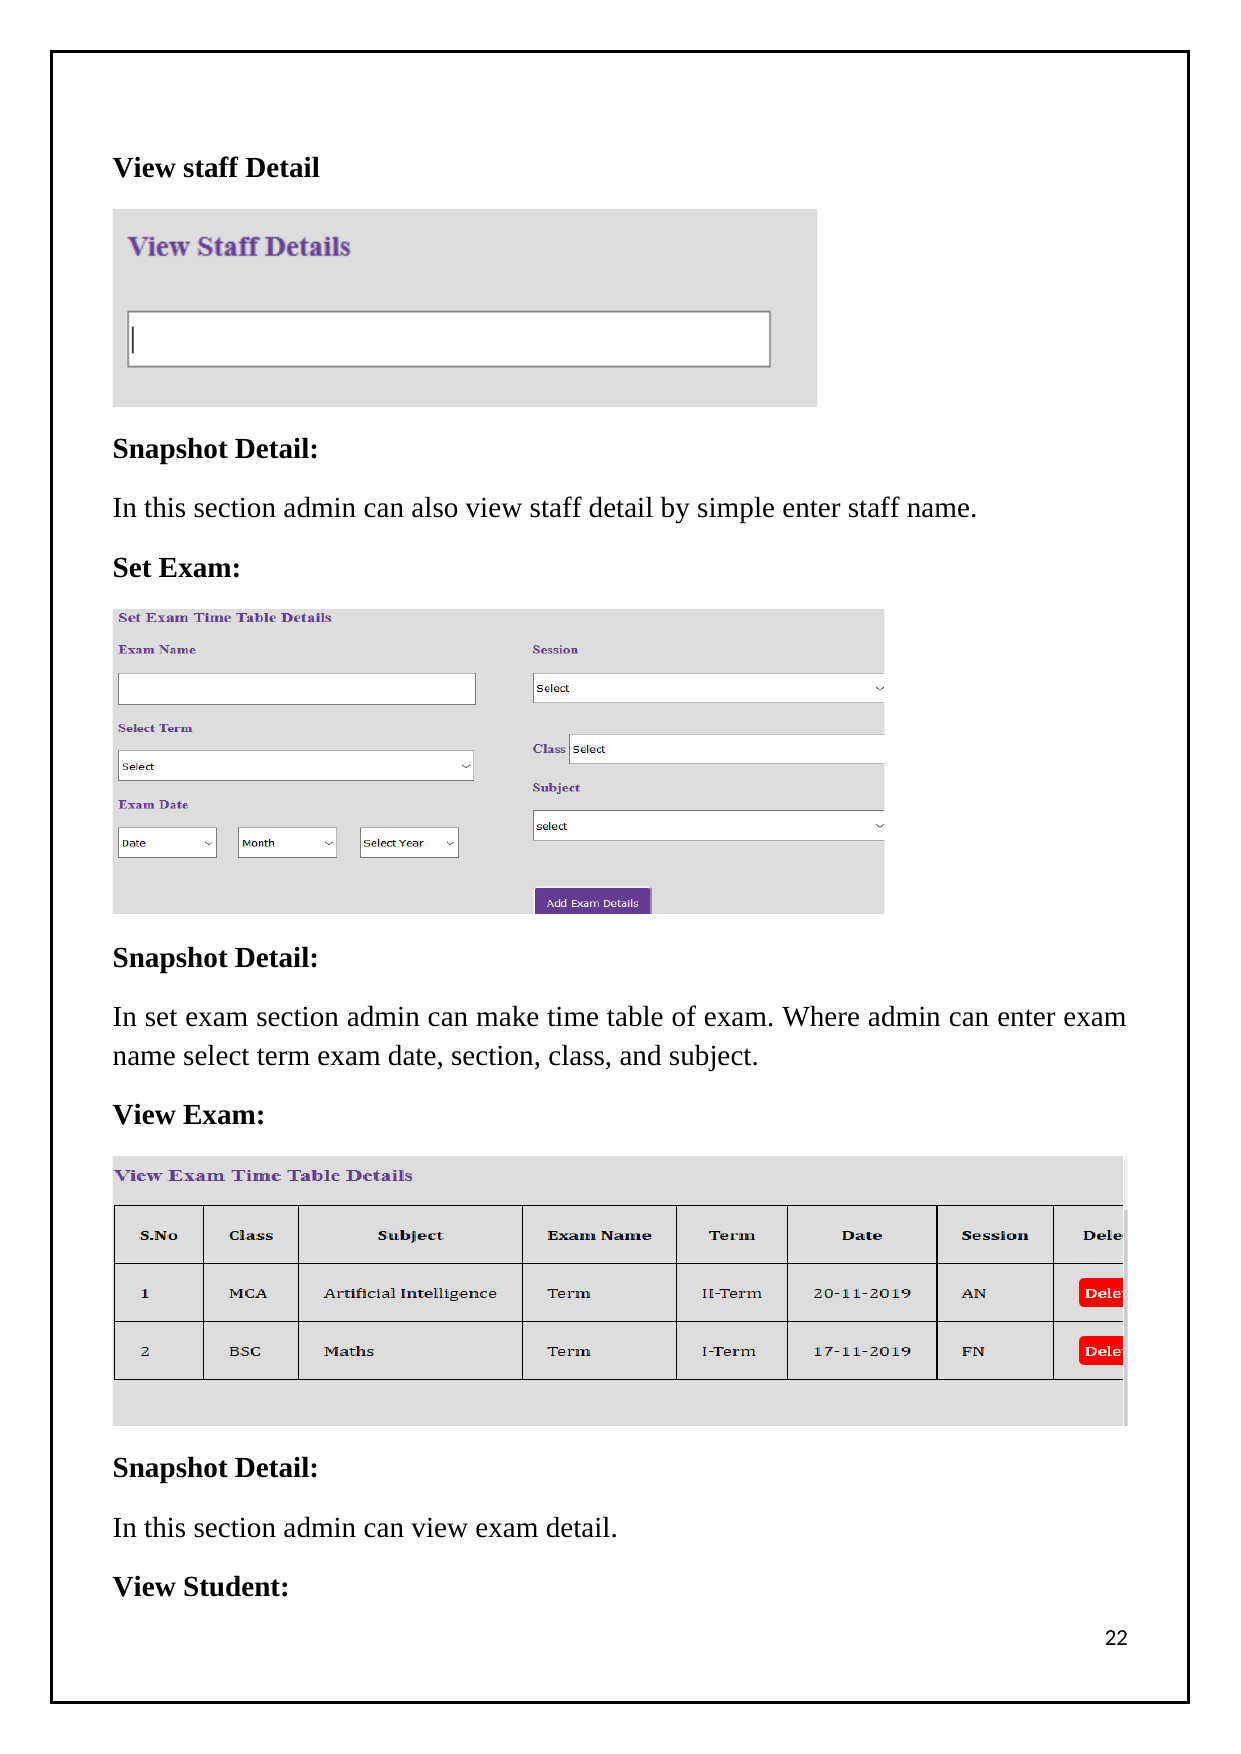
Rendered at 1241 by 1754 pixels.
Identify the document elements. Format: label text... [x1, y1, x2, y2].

text In set exam section admin can make time table of exam. Where admin can enter exam name select term exam date, section, class, and subject. [112, 999, 1128, 1071]
text Snapshot Detail: [112, 431, 1128, 465]
text In this section admin can view exam detail. [112, 1510, 1128, 1543]
picture [112, 609, 885, 914]
text Set Exam: [112, 550, 1128, 583]
text View Student: [112, 1569, 1128, 1603]
picture [112, 209, 818, 407]
text View staff Detail [112, 150, 1128, 183]
text In this section admin can also view staff detail by simple enter staff name. [112, 491, 1128, 524]
picture [112, 1156, 1128, 1426]
text Snapshot Detail: [112, 940, 1128, 973]
text Snapshot Detail: [112, 1450, 1128, 1484]
text View Exam: [112, 1097, 1128, 1131]
